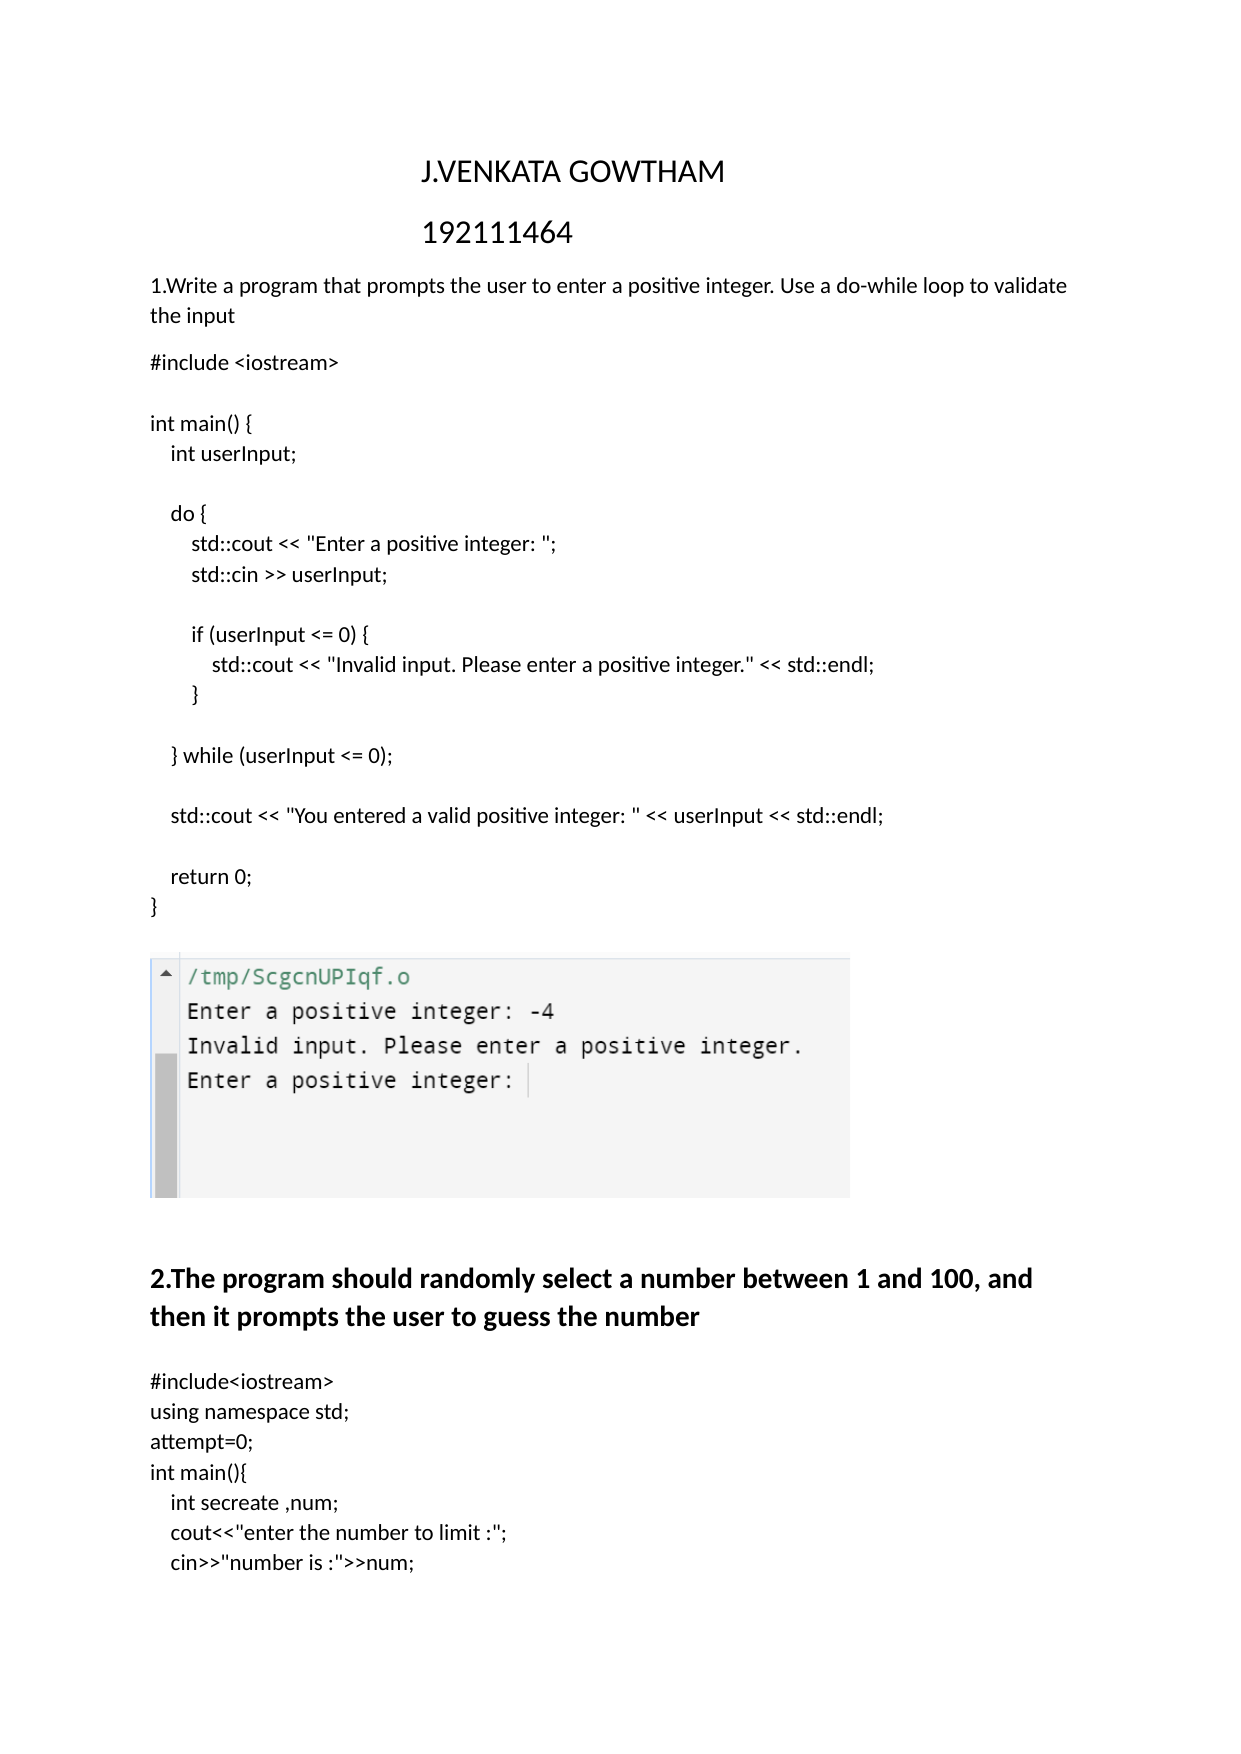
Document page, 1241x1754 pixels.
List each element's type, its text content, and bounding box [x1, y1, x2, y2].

text do { [150, 499, 1090, 527]
text std::cin >> userInput; [150, 560, 1090, 588]
text } [150, 681, 1090, 709]
text std::cout << "Enter a positive integer: "; [150, 529, 1090, 558]
text std::cout << "Invalid input. Please enter a positive integer." << std::endl; [150, 650, 1090, 678]
text cout<<"enter the number to limit :"; [150, 1518, 1090, 1546]
text #include<iostream> [150, 1367, 1090, 1395]
text J.VENKATA GOWTHAM [150, 150, 1090, 191]
text 2.The program should randomly select a number between 1 and 100, and then it prompts the user to guess the number [150, 1260, 1090, 1334]
text attempt=0; [150, 1427, 1090, 1455]
text int main(){ [150, 1458, 1090, 1486]
text } while (userInput <= 0); [150, 741, 1090, 769]
text cin>>"number is :">>num; [150, 1548, 1090, 1576]
text } [150, 892, 1090, 920]
picture [150, 952, 851, 1198]
text int secreate ,num; [150, 1488, 1090, 1516]
text 192111464 [150, 211, 1090, 251]
text 1.Write a program that prompts the user to enter a positive integer. Use a do-while loop to validate the input [150, 271, 1090, 329]
text #include <iostream> [150, 348, 1090, 376]
text int main() { [150, 409, 1090, 437]
text return 0; [150, 862, 1090, 890]
text int userInput; [150, 439, 1090, 467]
text std::cout << "You entered a valid positive integer: " << userInput << std::endl; [150, 801, 1090, 829]
text if (userInput <= 0) { [150, 620, 1090, 648]
text using namespace std; [150, 1397, 1090, 1425]
